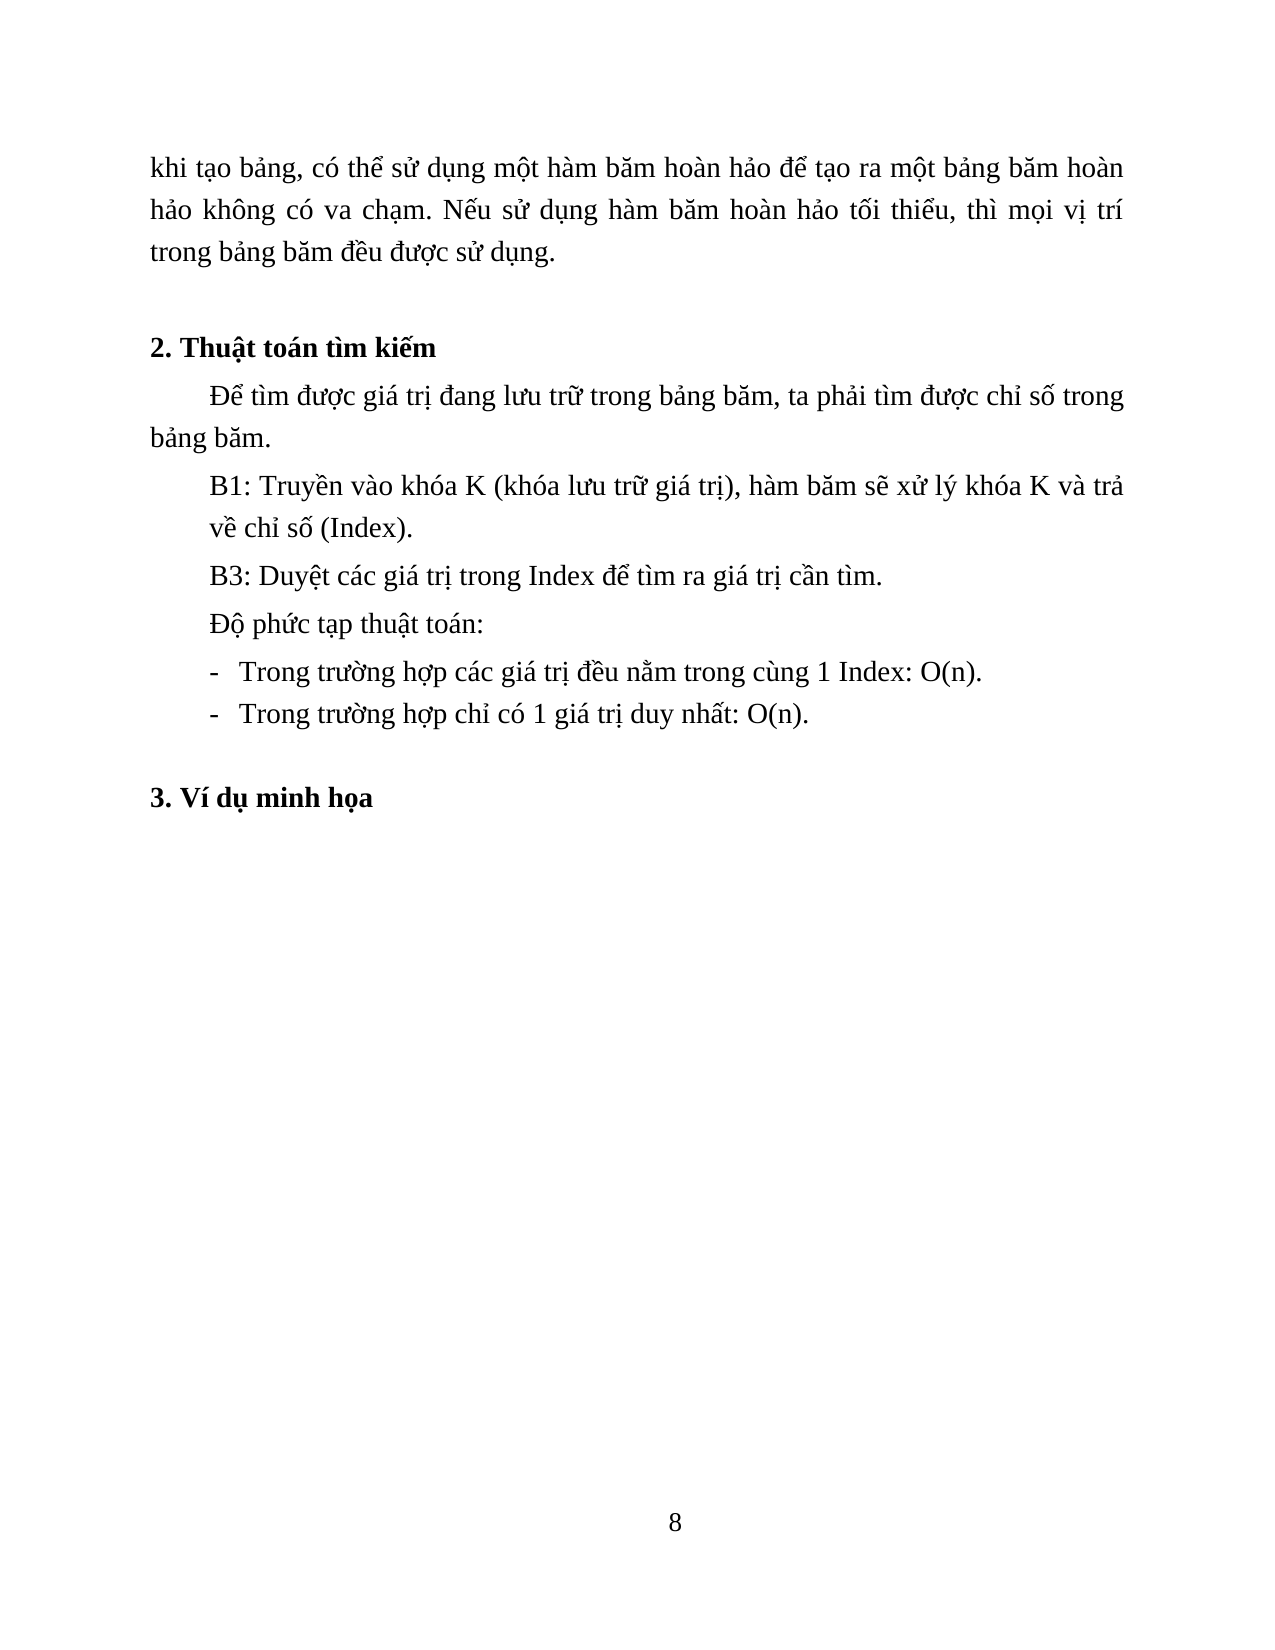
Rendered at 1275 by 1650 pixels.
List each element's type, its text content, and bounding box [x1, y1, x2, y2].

text B3: Duyệt các giá trị trong Index để tìm ra giá trị cần tìm. [209, 558, 1125, 592]
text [150, 150, 1125, 267]
text Để tìm được giá trị đang lưu trữ trong bảng băm, ta phải tìm được chỉ số trong bảng băm. [150, 378, 1125, 453]
text B1: Truyền vào khóa K (khóa lưu trữ giá trị), hàm băm sẽ xử lý khóa K và trả về chỉ số (Index). [209, 468, 1125, 543]
list Ví dụ minh họa [150, 780, 1125, 813]
list Trong trường hợp các giá trị đều nằm trong cùng 1 Index: O(n). [209, 654, 1125, 688]
subtitle Thuật toán tìm kiếm [150, 330, 1125, 363]
list Trong trường hợp chỉ có 1 giá trị duy nhất: O(n). [209, 696, 1125, 730]
text Độ phức tạp thuật toán: [150, 606, 1125, 640]
